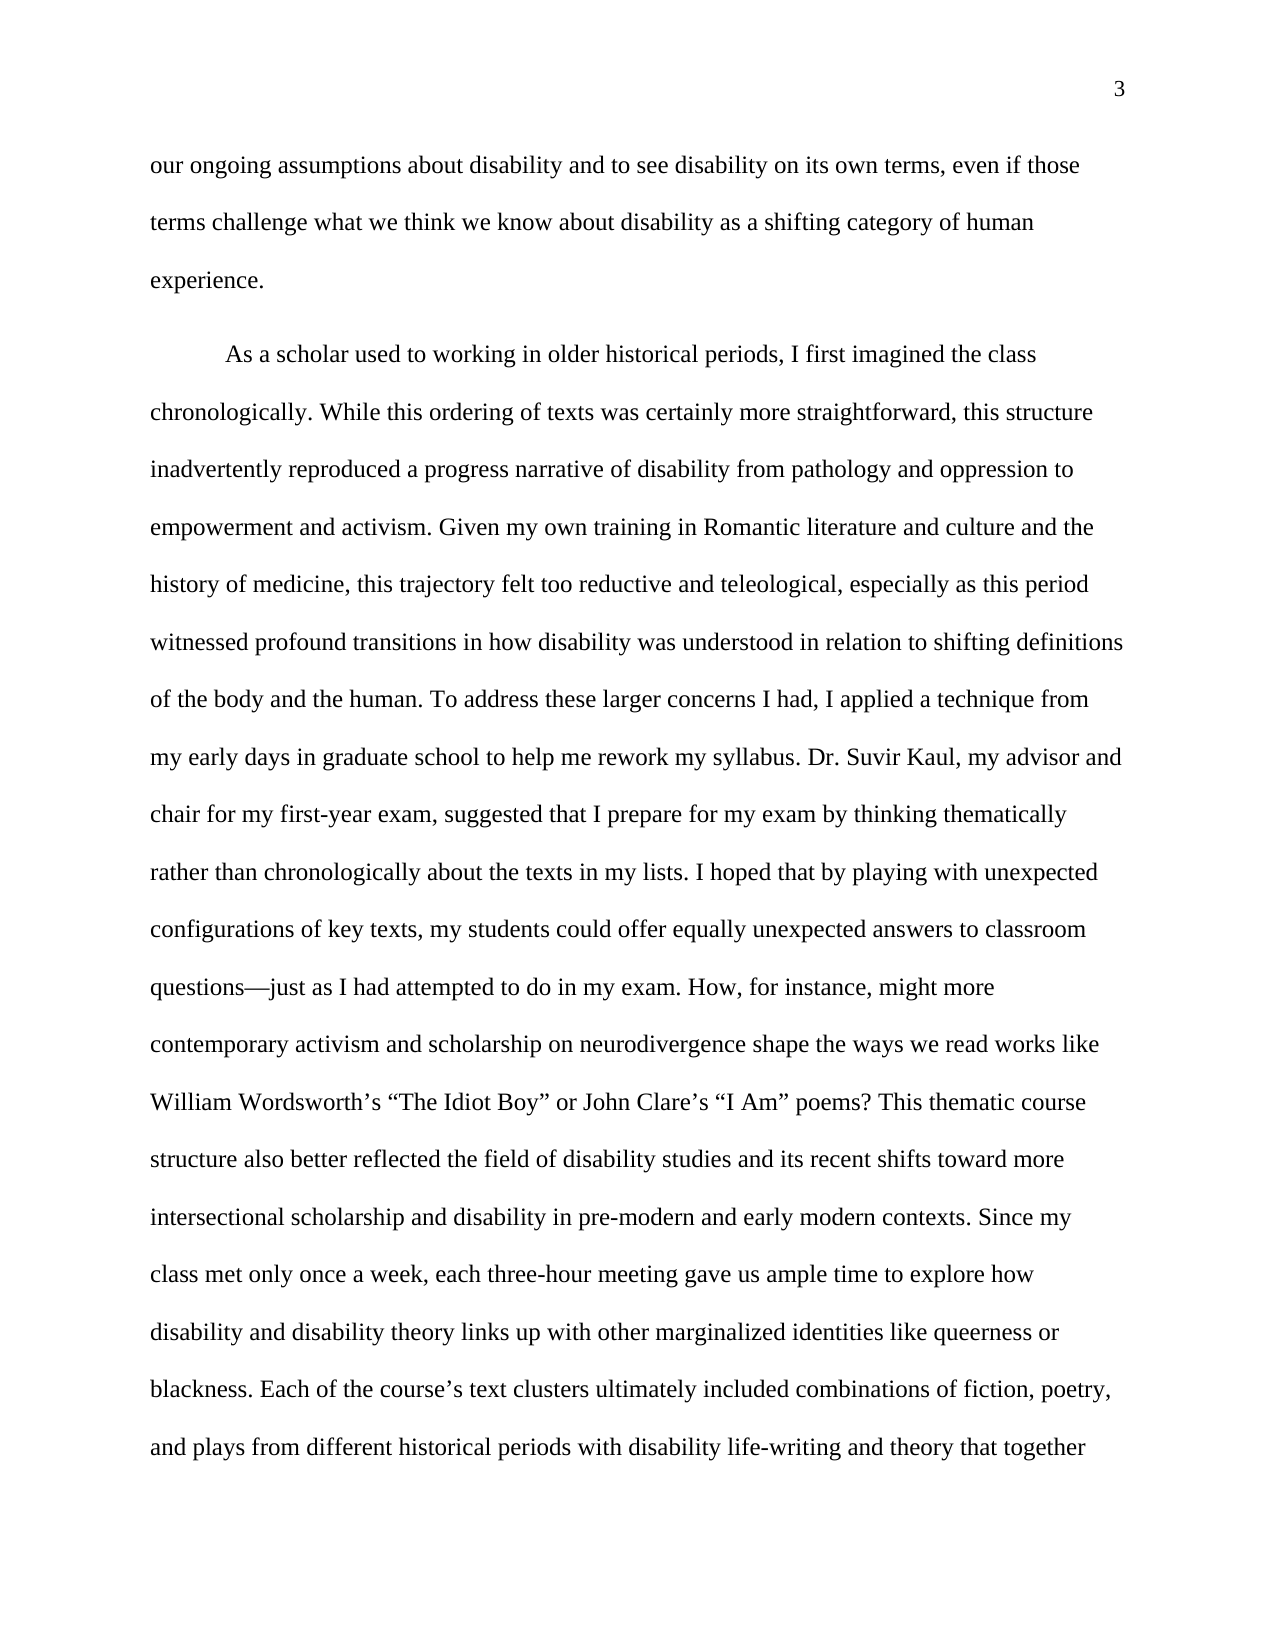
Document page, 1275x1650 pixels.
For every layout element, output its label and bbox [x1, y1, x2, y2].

text [150, 339, 1125, 1460]
text [150, 150, 1125, 294]
